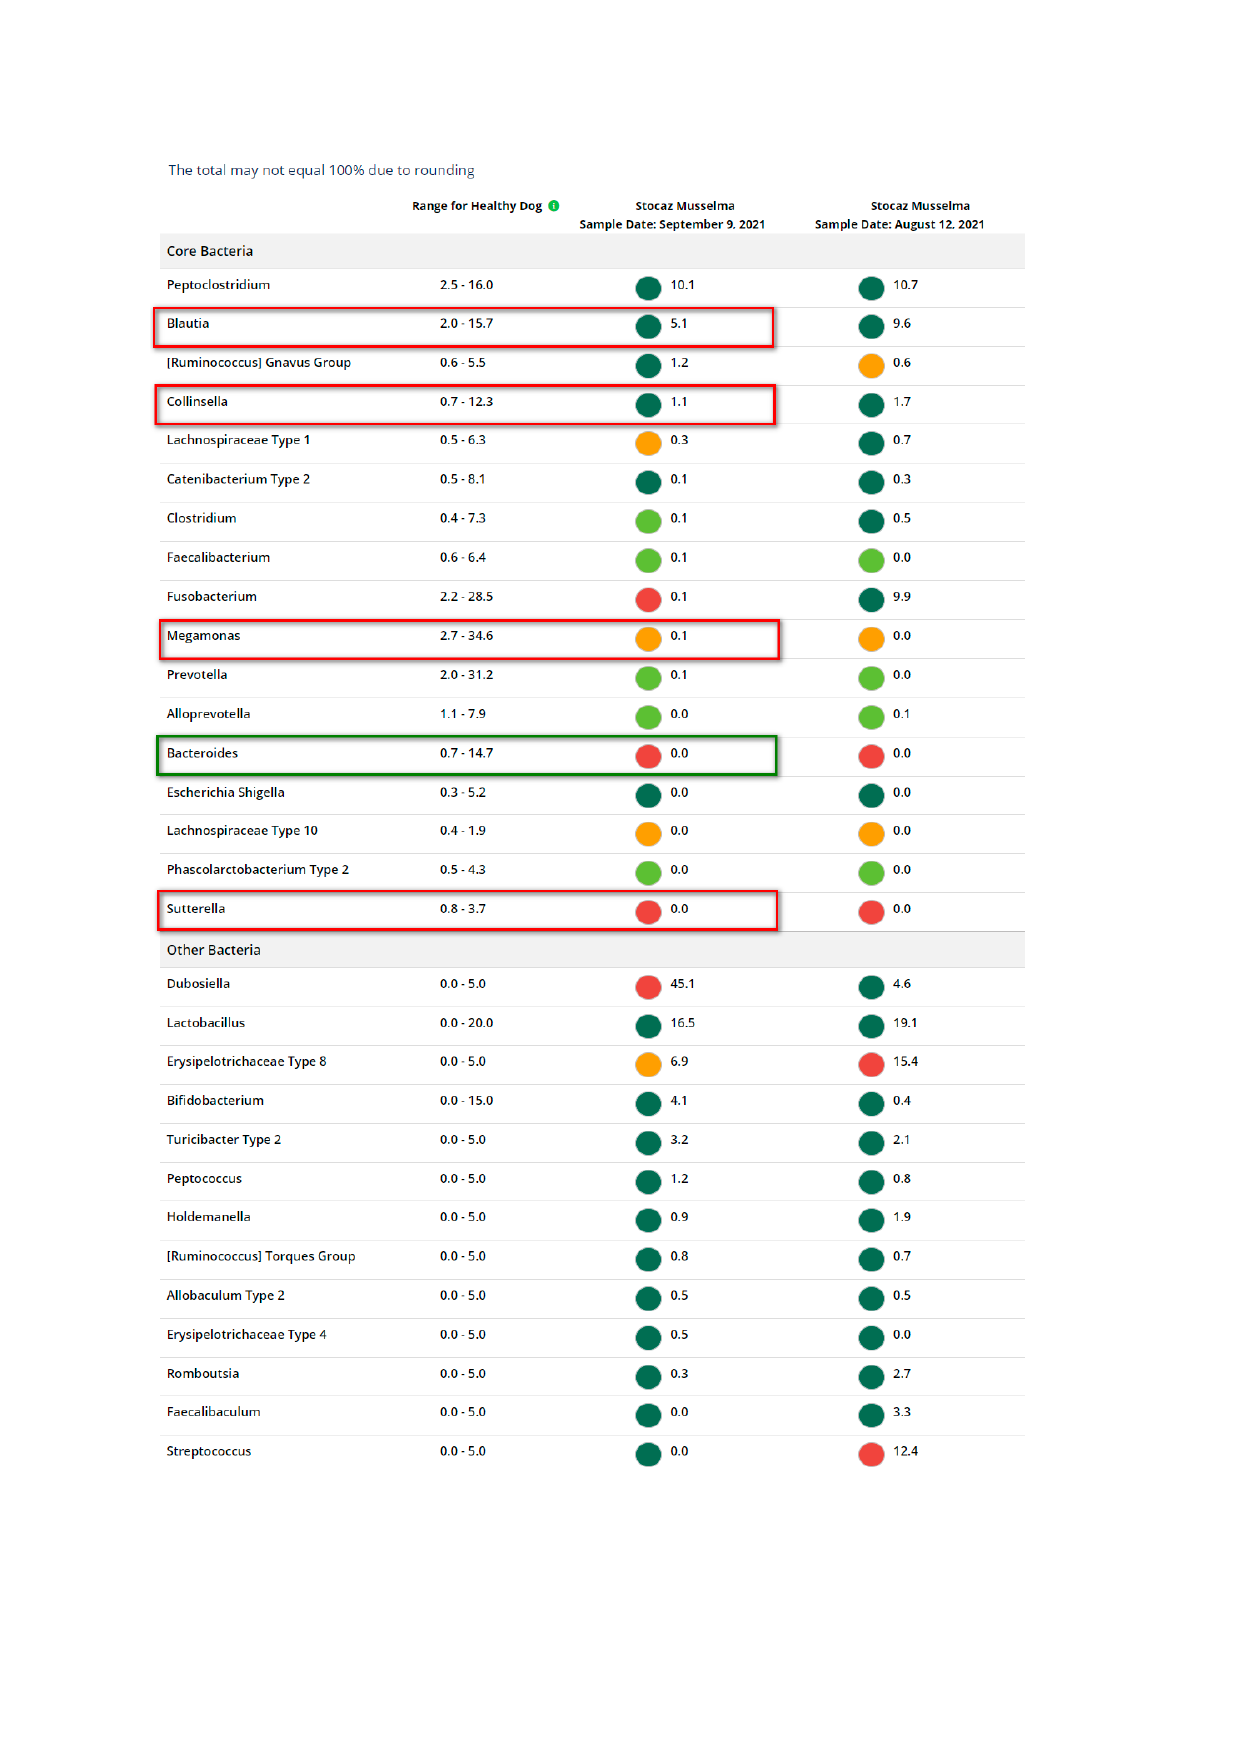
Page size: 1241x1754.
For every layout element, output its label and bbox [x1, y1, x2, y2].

picture [150, 150, 1032, 1500]
